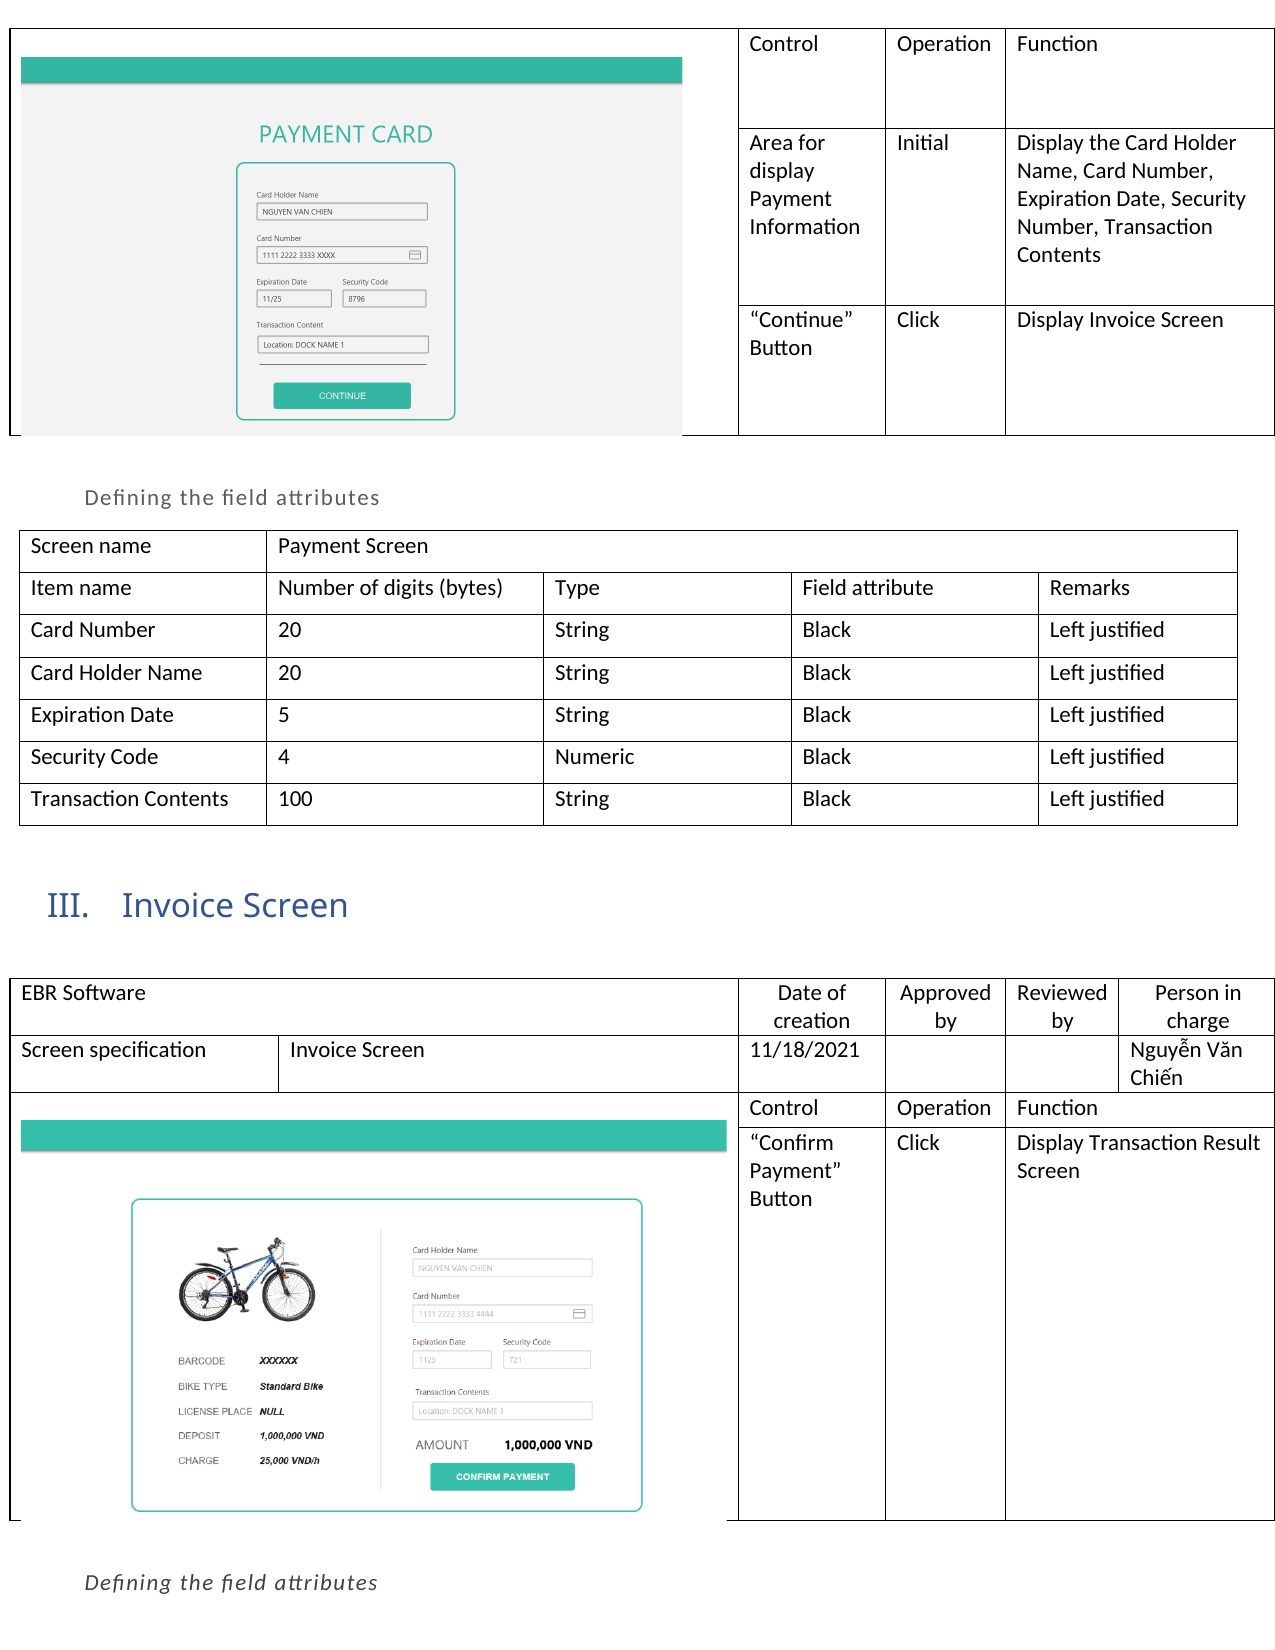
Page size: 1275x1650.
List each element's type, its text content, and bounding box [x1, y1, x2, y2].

table_cell Black [792, 615, 1038, 657]
table_cell Type [544, 573, 791, 614]
table_cell Control [739, 1093, 885, 1127]
table_header Date of creation [739, 979, 885, 1034]
table_cell Function [1006, 29, 1274, 127]
table_cell Operation [886, 29, 1005, 127]
table_cell Card Holder Name [20, 658, 266, 699]
table_cell Display Transaction Result Screen [1006, 1128, 1274, 1520]
table_cell Left justified [1039, 784, 1237, 825]
table_cell Left justified [1039, 615, 1237, 657]
table_cell Click [886, 306, 1005, 435]
table_cell String [544, 700, 791, 741]
table_cell Operation [886, 1093, 1005, 1127]
picture [21, 57, 683, 436]
table_cell Area for display Payment Information [739, 129, 885, 304]
table_cell [1006, 1036, 1118, 1092]
table_cell [11, 1093, 738, 1520]
table_cell 20 [267, 658, 543, 699]
table_cell Left justified [1039, 742, 1237, 783]
table_cell String [544, 658, 791, 699]
table_cell 11/18/2021 [739, 1036, 885, 1092]
picture [21, 1120, 727, 1521]
table_header Person in charge [1119, 979, 1274, 1034]
table_cell String [544, 784, 791, 825]
table_cell Left justified [1039, 658, 1237, 699]
table_cell String [544, 615, 791, 657]
table_cell Numeric [544, 742, 791, 783]
table_header Payment Screen [267, 531, 1237, 572]
table_cell Initial [886, 129, 1005, 304]
table_cell Transaction Contents [20, 784, 266, 825]
table_cell “Confirm Payment” Button [739, 1128, 885, 1520]
subtitle Defining the field attributes [9, 1568, 1256, 1596]
table_cell Display the Card Holder Name, Card Number, Expiration Date, Security Number, Transaction Contents [1006, 129, 1274, 304]
table_cell Item name [20, 573, 266, 614]
table_cell [11, 29, 738, 435]
table_header Approved by [886, 979, 1005, 1034]
table_cell Nguyễn Văn Chiến [1119, 1036, 1274, 1092]
table_cell Left justified [1039, 700, 1237, 741]
subtitle Defining the field attributes [9, 483, 1256, 511]
table_cell Black [792, 784, 1038, 825]
table_cell Click [886, 1128, 1005, 1520]
table_header Screen name [20, 531, 266, 572]
table_cell Black [792, 700, 1038, 741]
table_cell “Continue” Button [739, 306, 885, 435]
table_header EBR Software [11, 979, 738, 1034]
table_cell Display Invoice Screen [1006, 306, 1274, 435]
table_cell Control [739, 29, 885, 127]
table_cell Invoice Screen [279, 1036, 738, 1092]
table_cell Security Code [20, 742, 266, 783]
table_cell Card Number [20, 615, 266, 657]
table_cell 4 [267, 742, 543, 783]
table_cell Screen specification [11, 1036, 278, 1092]
table_cell [886, 1036, 1005, 1092]
table_cell 5 [267, 700, 543, 741]
table_header Reviewed by [1006, 979, 1118, 1034]
table_cell 20 [267, 615, 543, 657]
table_cell Expiration Date [20, 700, 266, 741]
table_cell Black [792, 742, 1038, 783]
table_cell Number of digits (bytes) [267, 573, 543, 614]
table_cell Field attribute [792, 573, 1038, 614]
table_cell Black [792, 658, 1038, 699]
table_cell 100 [267, 784, 543, 825]
table_cell Function [1006, 1093, 1274, 1127]
subtitle Invoice Screen [47, 882, 1256, 927]
table_cell Remarks [1039, 573, 1237, 614]
